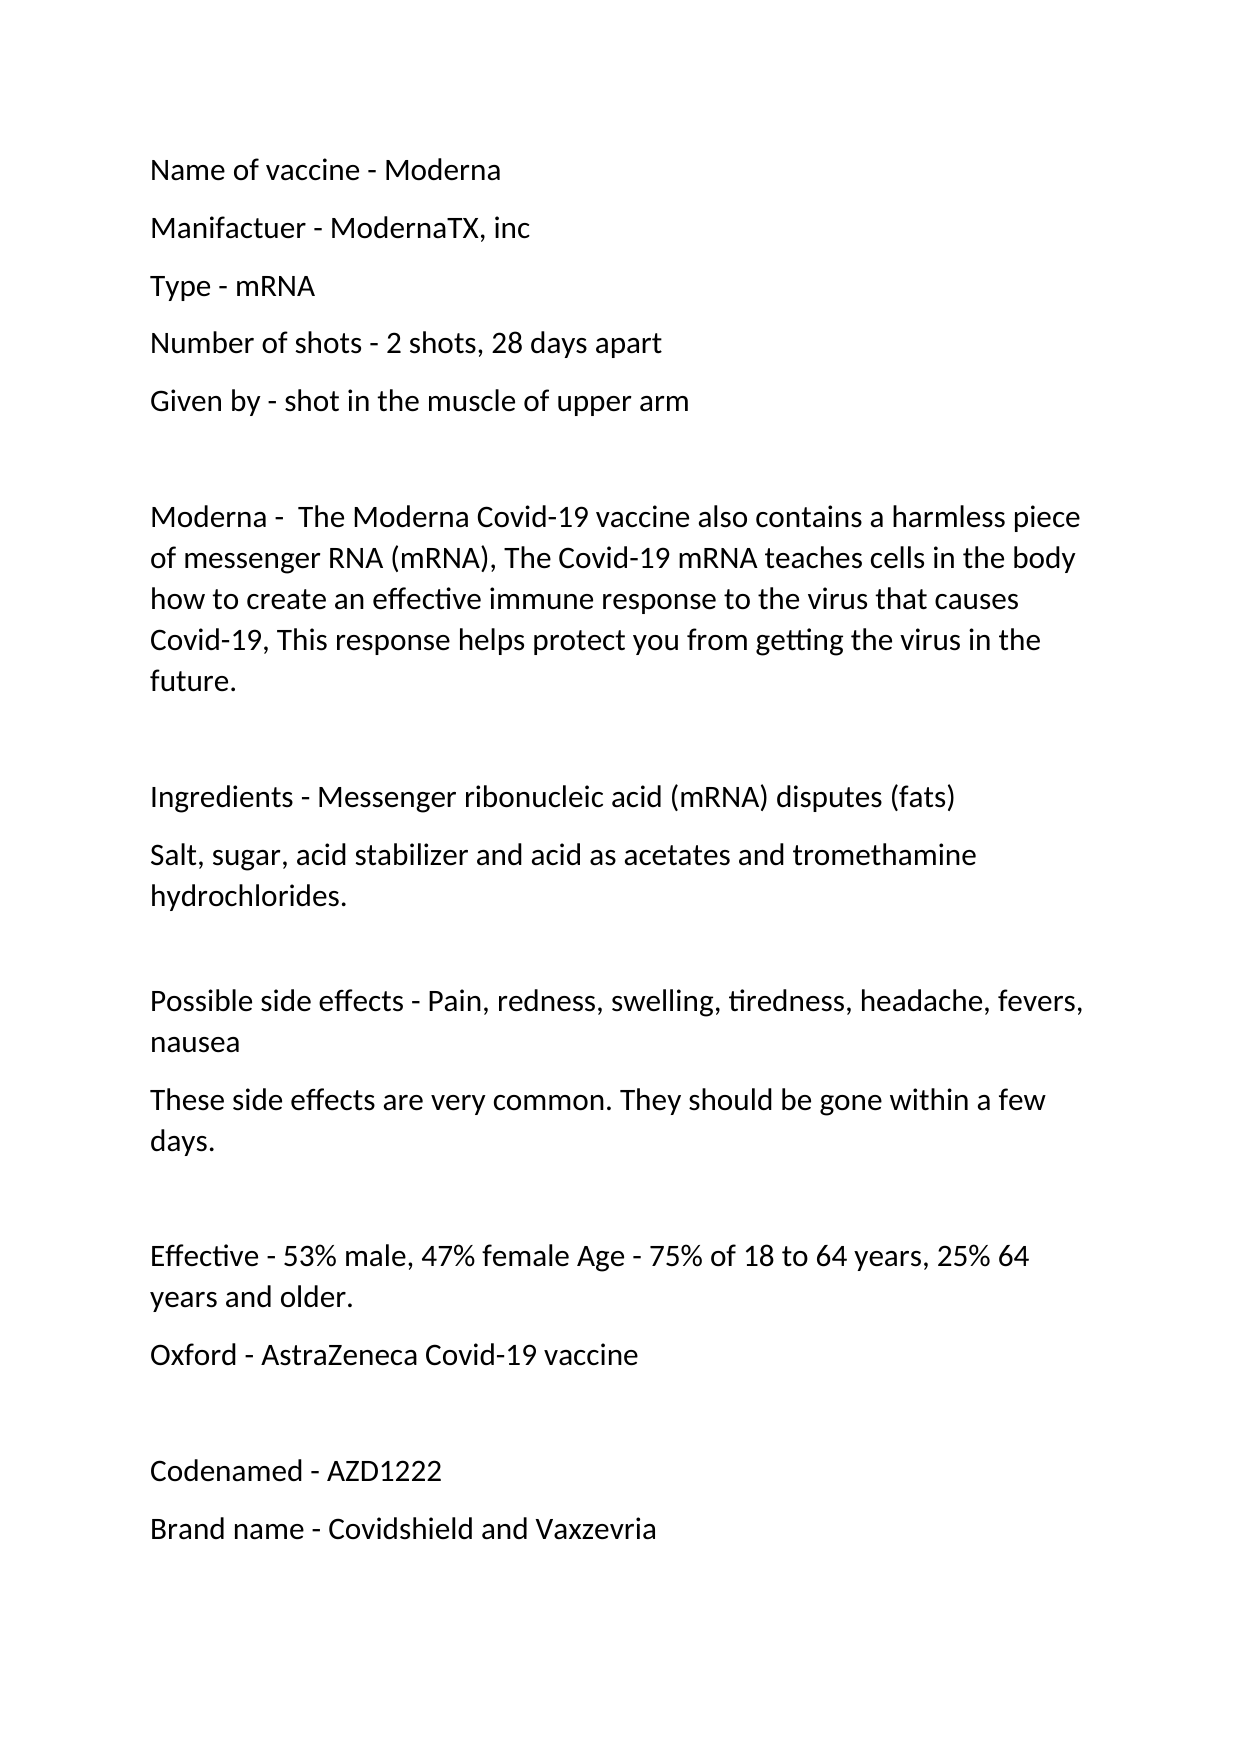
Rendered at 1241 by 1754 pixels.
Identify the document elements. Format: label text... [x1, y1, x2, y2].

text Name of vaccine - Moderna [150, 150, 1090, 188]
text Ingredients - Messenger ribonucleic acid (mRNA) disputes (fats) [150, 777, 1090, 815]
text Brand name - Covidshield and Vaxzevria [150, 1509, 1090, 1547]
text Possible side effects - Pain, redness, swelling, tiredness, headache, fevers, nausea [150, 981, 1090, 1060]
text Oxford - AstraZeneca Covid-19 vaccine [150, 1335, 1090, 1373]
text These side effects are very common. They should be gone within a few days. [150, 1080, 1090, 1159]
text Given by - shot in the muscle of upper arm [150, 381, 1090, 419]
text Effective - 53% male, 47% female Age - 75% of 18 to 64 years, 25% 64 years and older. [150, 1236, 1090, 1316]
text Codenamed - AZD1222 [150, 1451, 1090, 1489]
text Moderna - The Moderna Covid-19 vaccine also contains a harmless piece of messenger RNA (mRNA), The Covid-19 mRNA teaches cells in the body how to create an effective immune response to the virus that causes Covid-19, This response helps protect you from getting the virus in the future. [150, 497, 1090, 699]
text Salt, sugar, acid stabilizer and acid as acetates and tromethamine hydrochlorides. [150, 835, 1090, 914]
text Manifactuer - ModernaTX, inc [150, 208, 1090, 246]
text Number of shots - 2 shots, 28 days apart [150, 323, 1090, 362]
text Type - mRNA [150, 266, 1090, 304]
